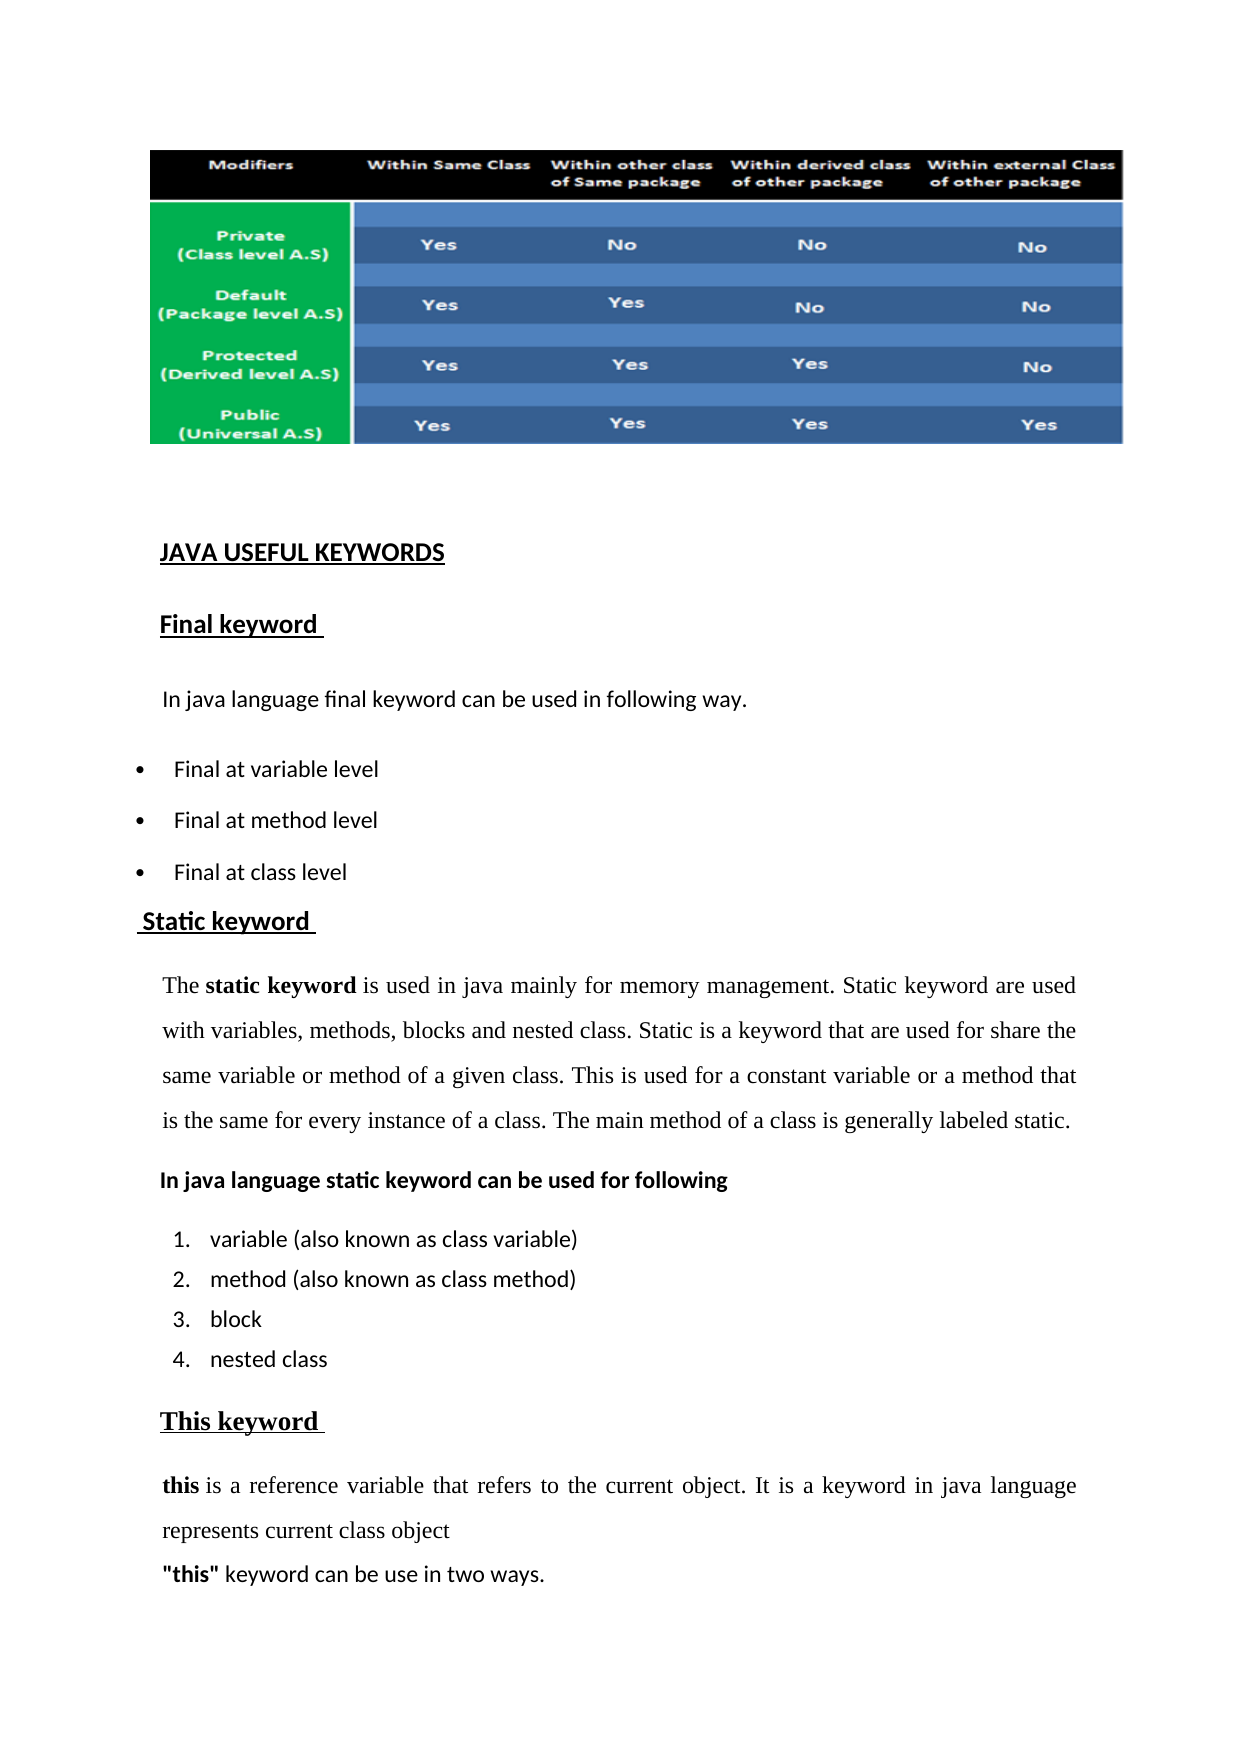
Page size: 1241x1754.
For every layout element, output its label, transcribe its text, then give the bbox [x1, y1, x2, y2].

text In java language static keyword can be used for following [159, 1165, 1090, 1194]
text JAVA USEFUL KEYWORDS [159, 535, 1090, 568]
list Final at class level [136, 841, 1066, 886]
list variable (also known as class variable) [172, 1213, 1066, 1253]
list nested class [172, 1333, 1066, 1373]
picture [150, 150, 1124, 444]
list block [172, 1293, 1066, 1333]
text this is a reference variable that refers to the current object. It is a keyword in java language represents current class object [162, 1454, 1078, 1544]
list method (also known as class method) [172, 1253, 1066, 1293]
text "this" keyword can be use in two ways. [162, 1544, 1078, 1589]
text Static keyword [136, 892, 1066, 937]
list Final at variable level [136, 739, 1066, 784]
text Final keyword [159, 608, 1090, 641]
text The static keyword is used in java mainly for memory management. Static keyword are used with variables, methods, blocks and nested class. Static is a keyword that are used for share the same variable or method of a given class. This is used for a constant variable or a method that is the same for every instance of a class. The main method of a class is generally labeled static. [162, 954, 1078, 1134]
subtitle This keyword [159, 1405, 1090, 1436]
text In java language final keyword can be used in following way. [162, 669, 1078, 714]
list Final at method level [136, 790, 1066, 835]
